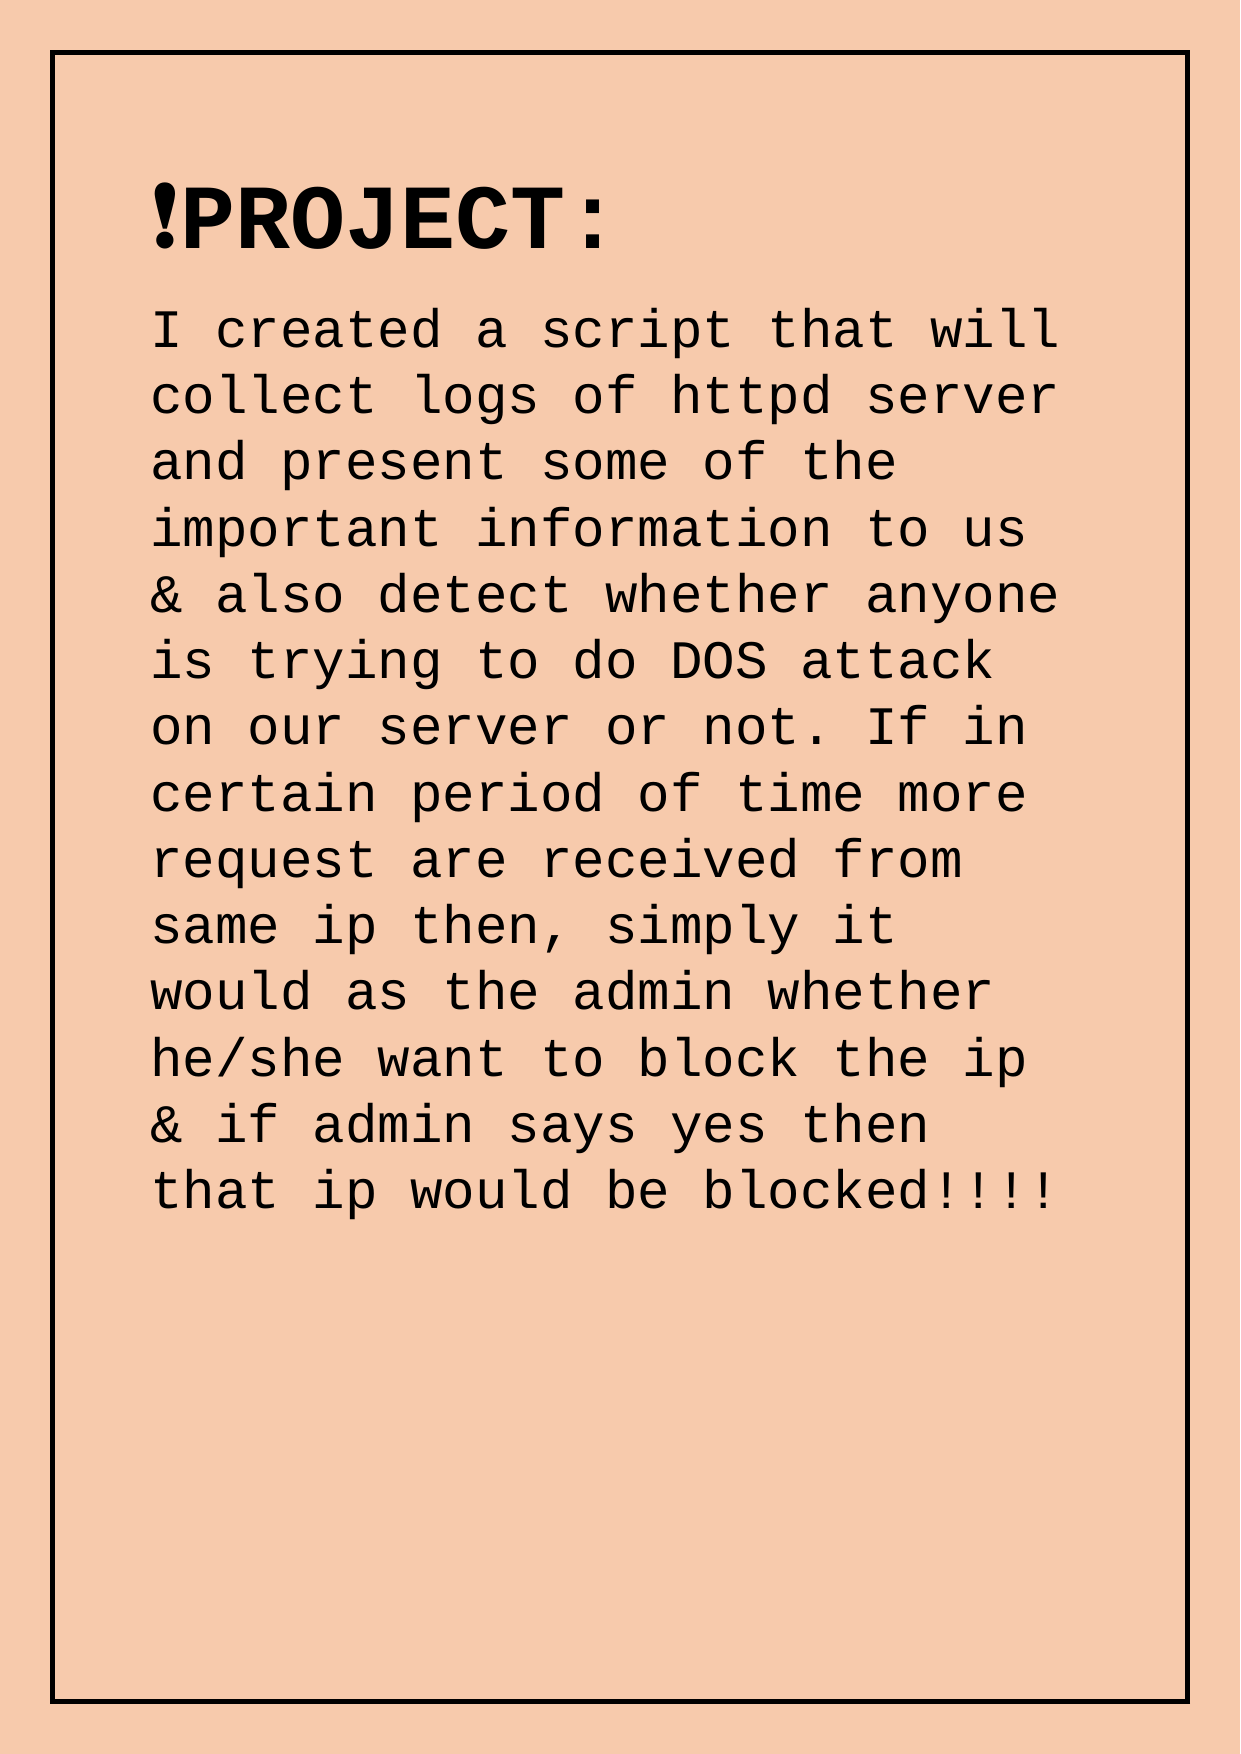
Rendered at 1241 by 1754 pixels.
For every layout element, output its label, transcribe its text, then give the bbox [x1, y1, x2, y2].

text ❗PROJECT: [150, 150, 1090, 276]
text I created a script that will collect logs of httpd server and present some of the important information to us & also detect whether anyone is trying to do DOS attack on our server or not. If in certain period of time more request are received from same ip then, simply it would as the admin whether he/she want to block the ip & if admin says yes then that ip would be blocked!!!! [150, 302, 1090, 1225]
